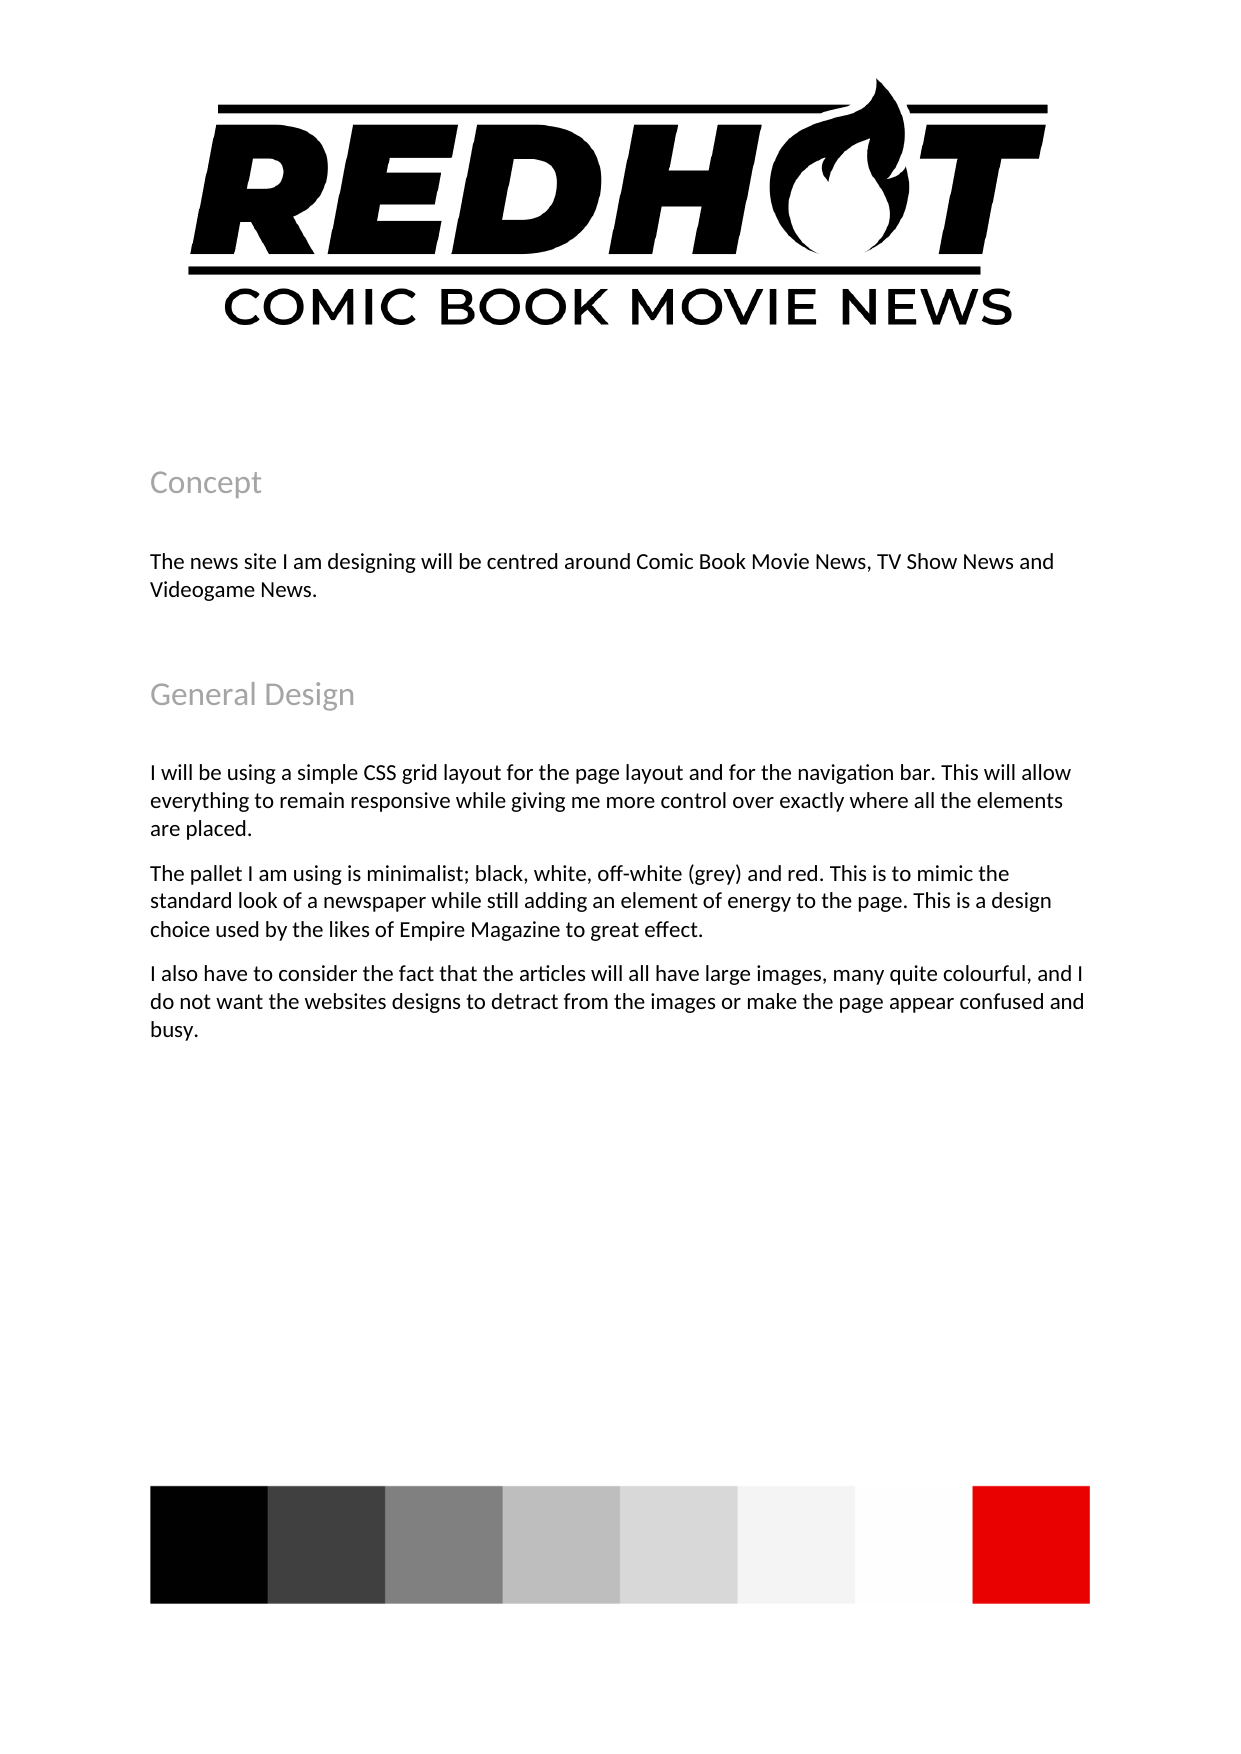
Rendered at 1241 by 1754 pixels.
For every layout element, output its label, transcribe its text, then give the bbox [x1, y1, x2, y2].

text I also have to consider the fact that the articles will all have large images, many quite colourful, and I do not want the websites designs to detract from the images or make the page appear confused and busy. [150, 959, 1090, 1043]
text The news site I am designing will be centred around Comic Book Movie News, TV Show News and Videogame News. [150, 547, 1090, 603]
text I will be using a simple CSS grid layout for the page layout and for the navigation bar. This will allow everything to remain responsive while giving me more control over exactly where all the elements are placed. [150, 758, 1090, 842]
picture [151, 1486, 1089, 1603]
text The pallet I am using is minimalist; black, white, off-white (grey) and red. This is to mimic the standard look of a newspaper while still adding an element of energy to the page. This is a design choice used by the likes of Empire Magazine to great effect. [150, 859, 1090, 943]
subtitle Concept [150, 461, 1090, 502]
picture [150, 44, 1091, 364]
subtitle General Design [150, 672, 1090, 713]
